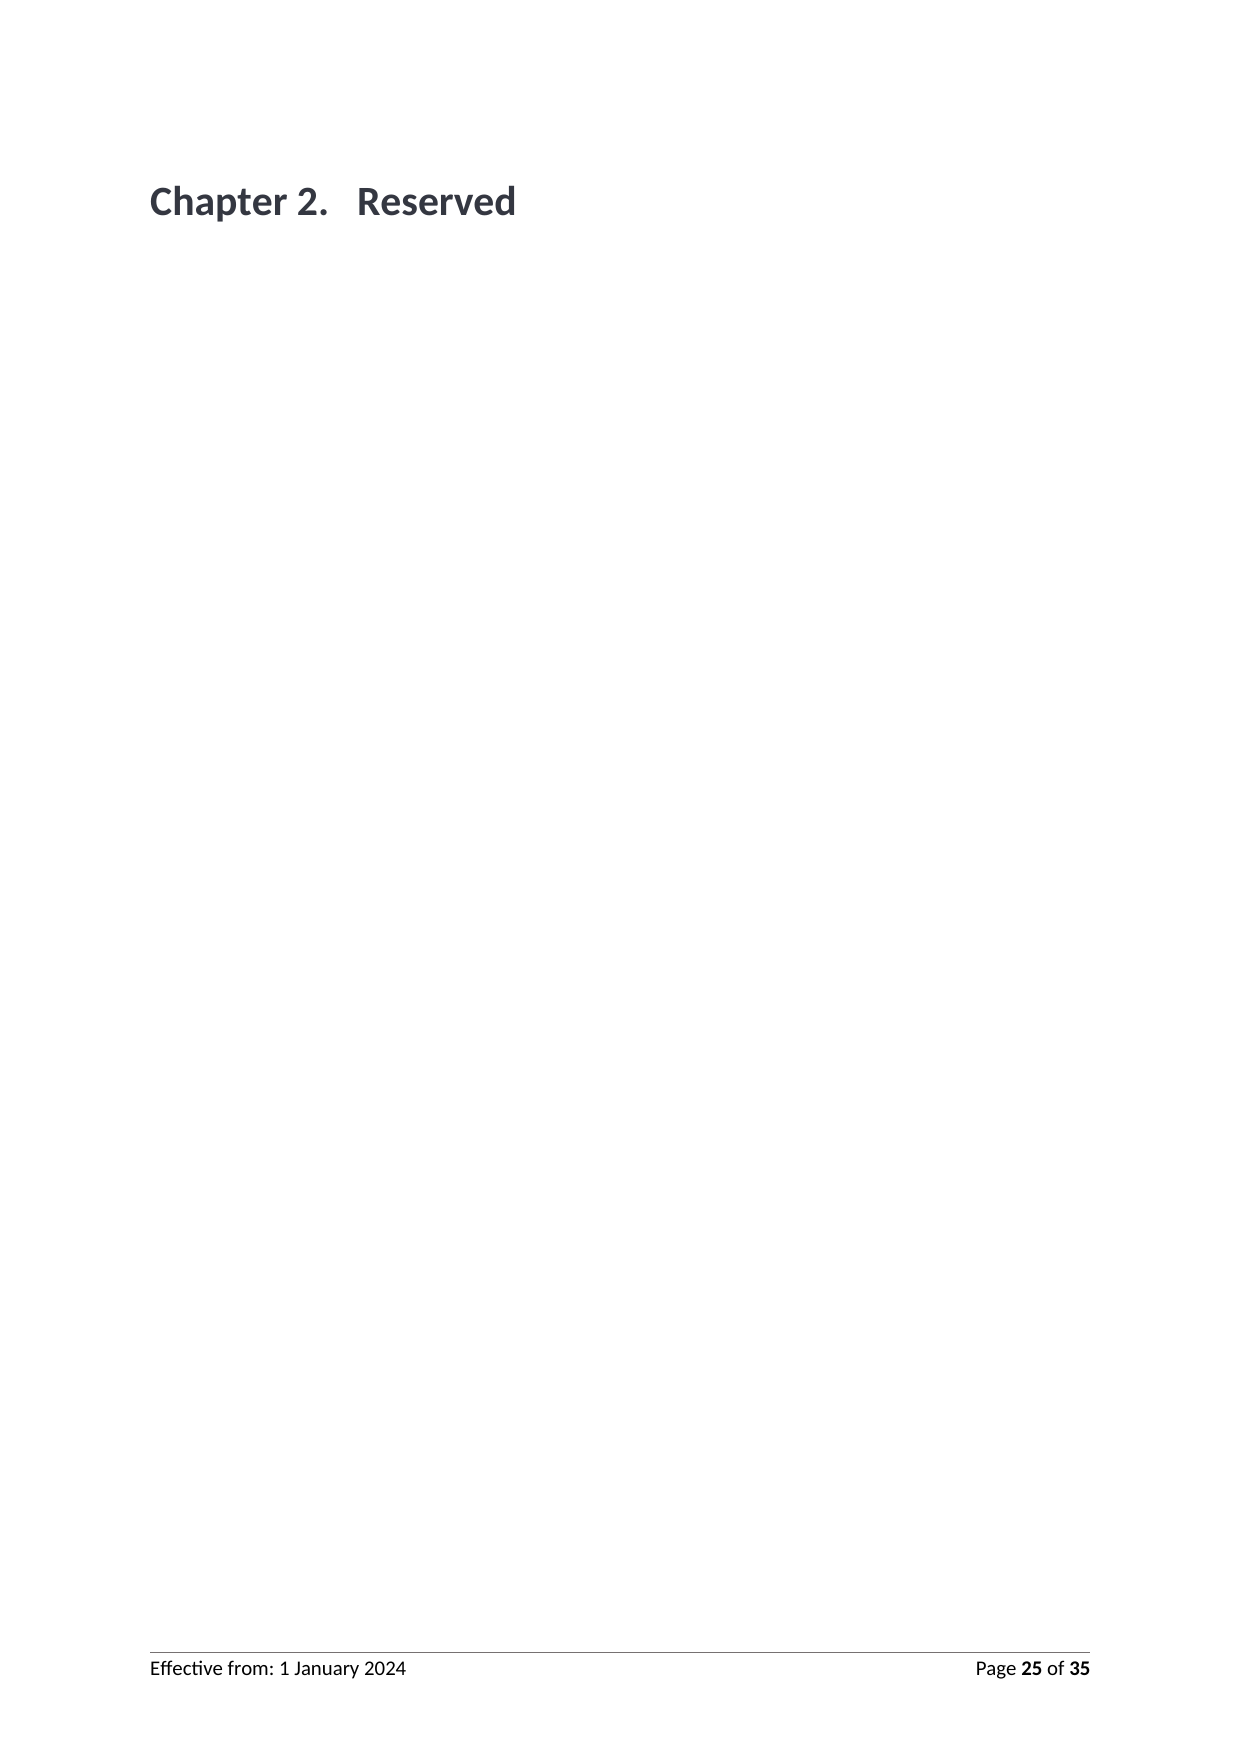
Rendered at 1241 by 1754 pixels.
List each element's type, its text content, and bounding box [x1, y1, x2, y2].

subtitle Reserved [150, 175, 1090, 226]
